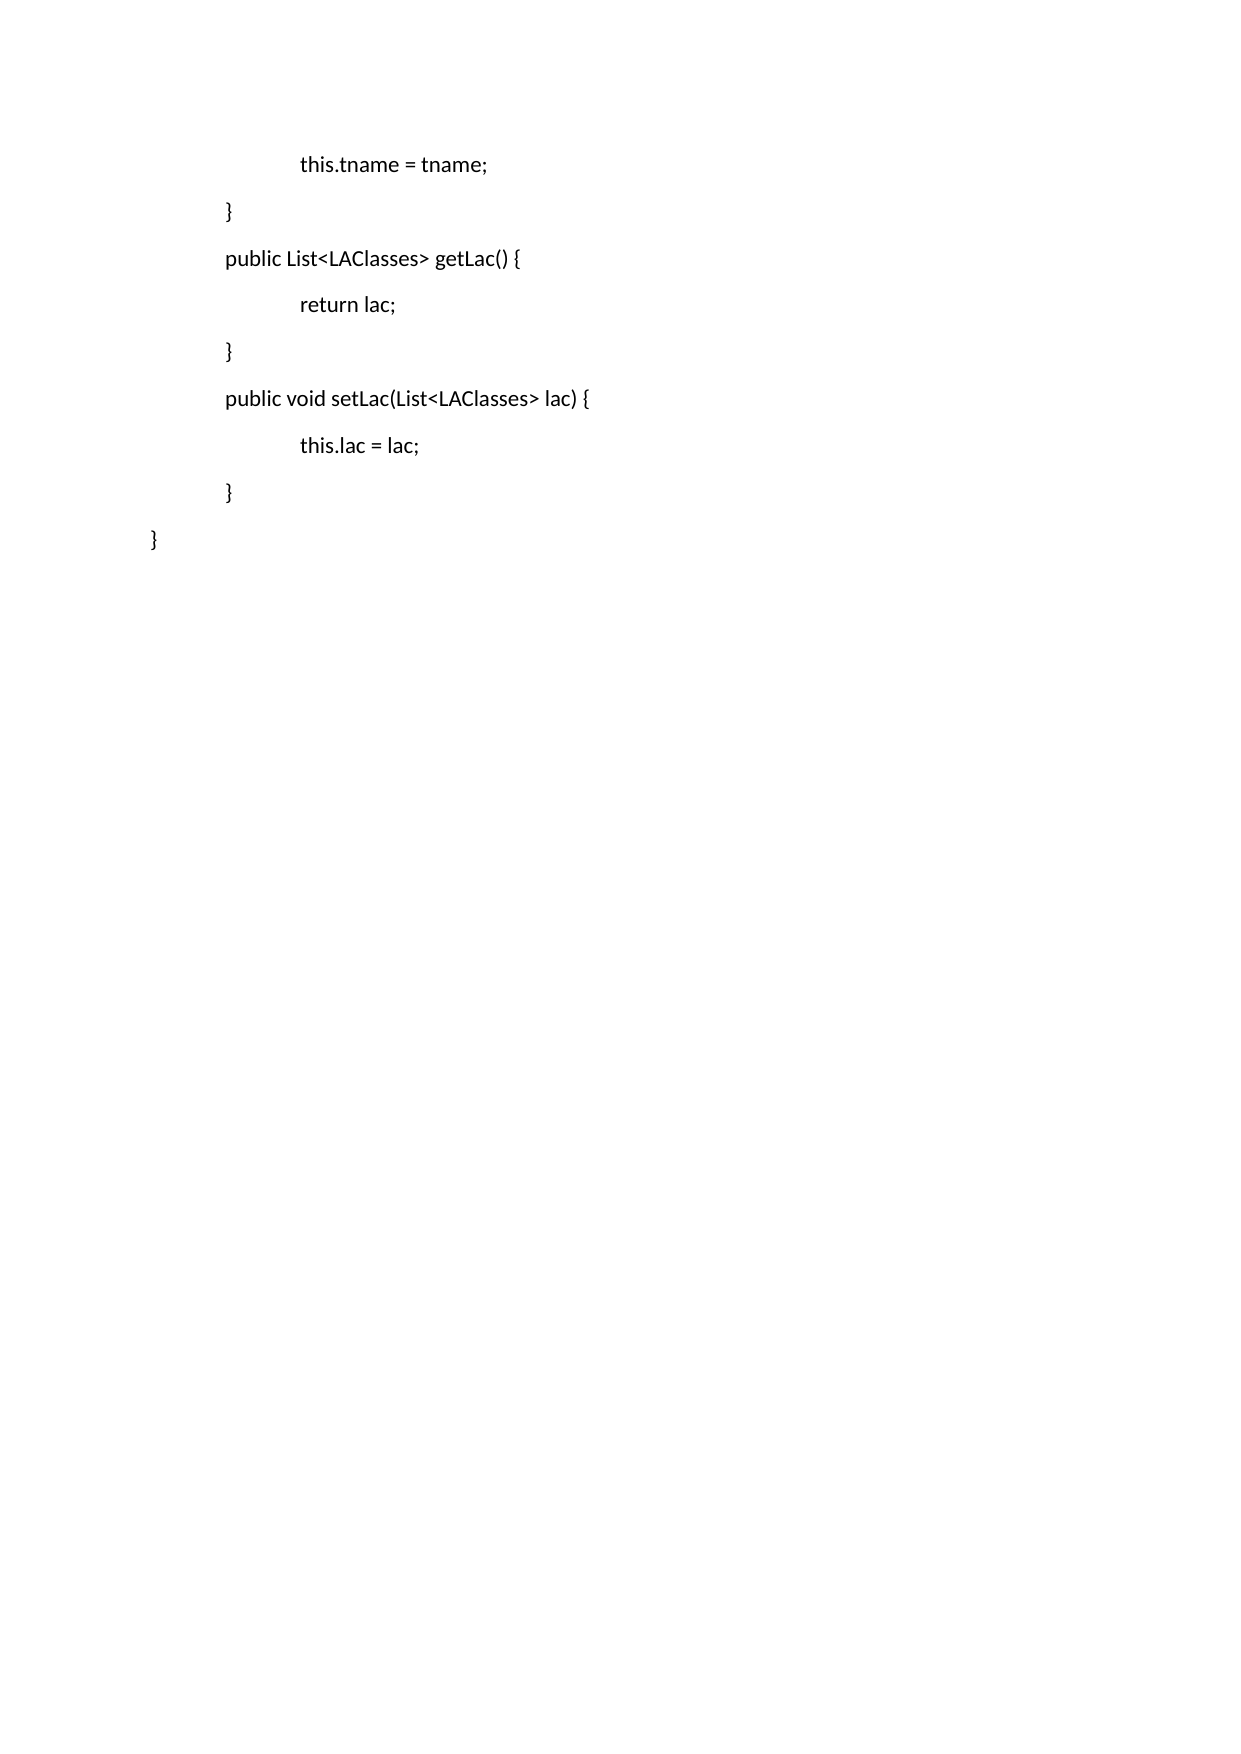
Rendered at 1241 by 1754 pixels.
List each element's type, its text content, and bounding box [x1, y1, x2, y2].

text } [150, 197, 1090, 225]
text return lac; [150, 291, 1090, 319]
text } [150, 525, 1090, 553]
text public List<LAClasses> getLac() { [150, 244, 1090, 272]
text public void setLac(List<LAClasses> lac) { [150, 384, 1090, 412]
text this.lac = lac; [150, 431, 1090, 459]
text this.tname = tname; [150, 150, 1090, 178]
text } [150, 478, 1090, 506]
text } [150, 337, 1090, 366]
